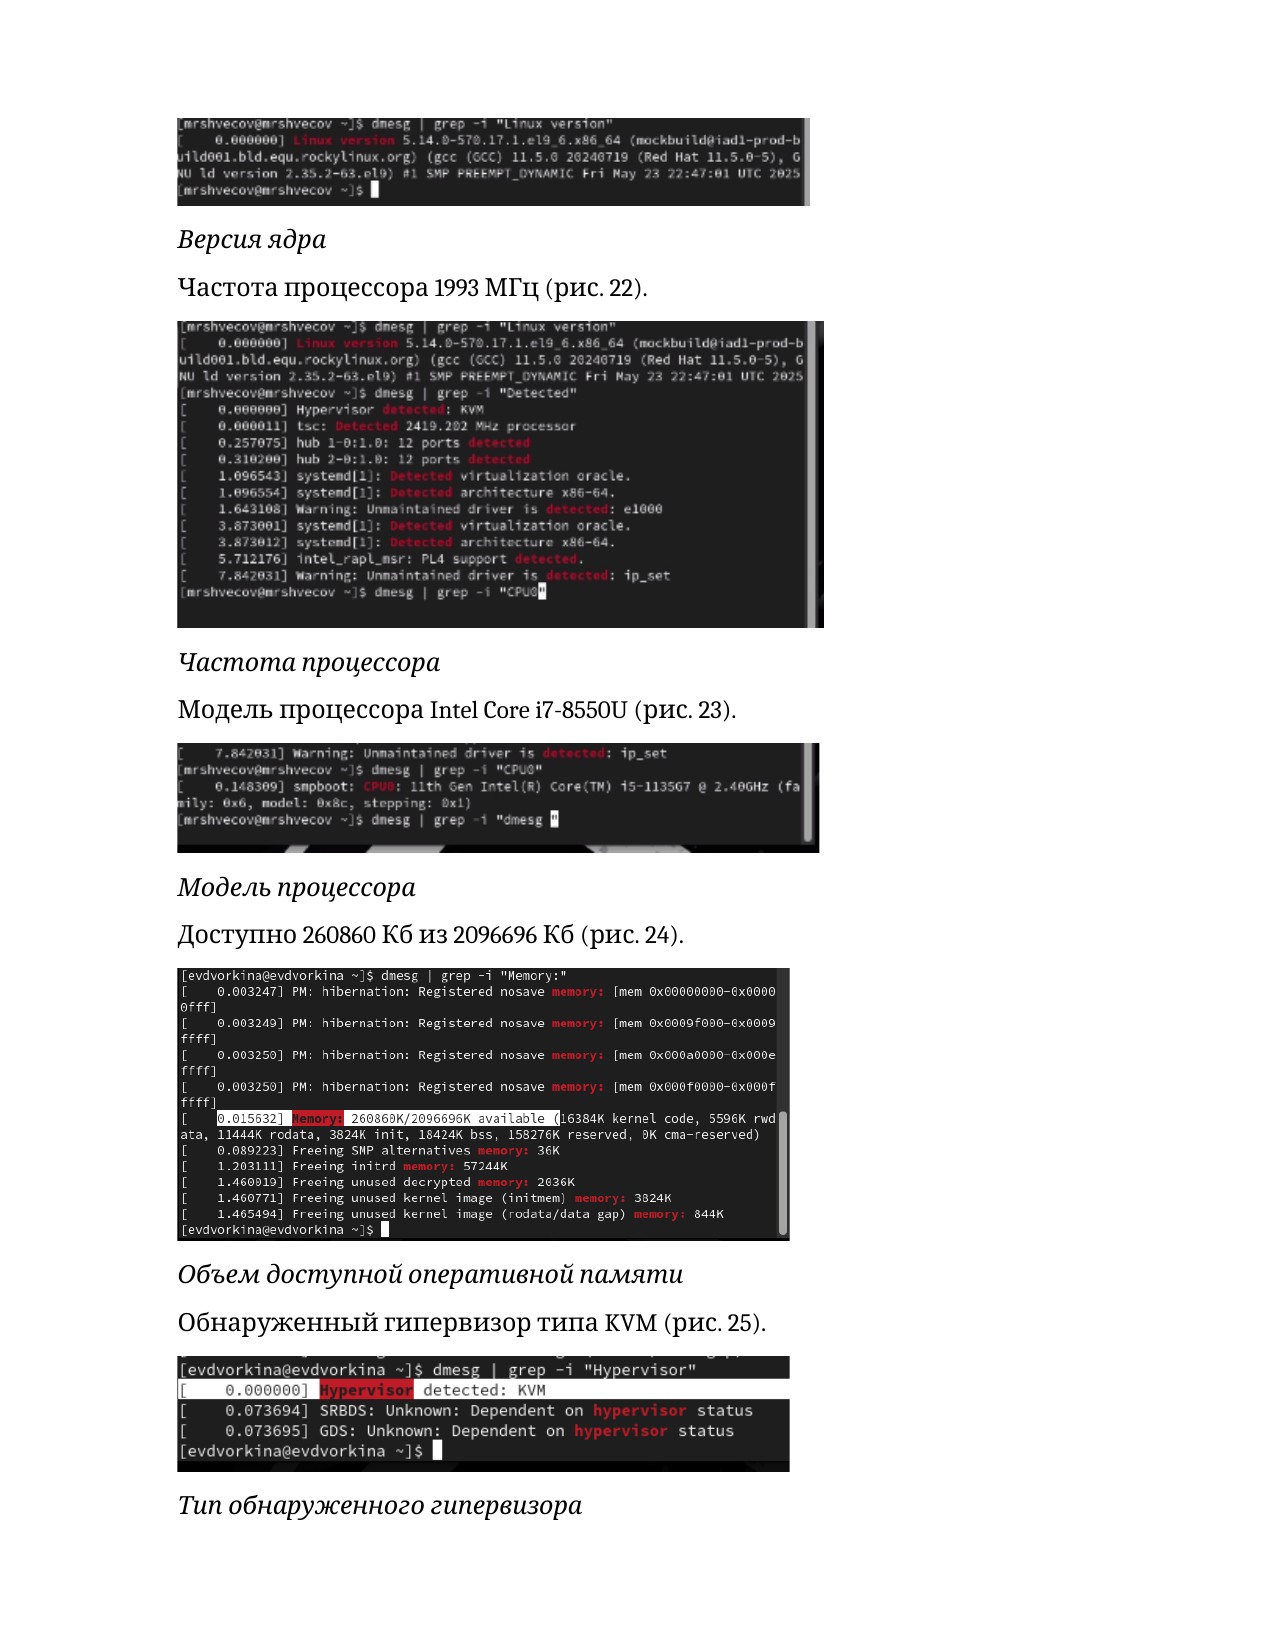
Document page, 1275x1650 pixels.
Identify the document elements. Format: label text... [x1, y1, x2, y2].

text Доступно 260860 Кб из 2096696 Кб (рис. 24). [177, 921, 1186, 950]
text Версия ядра [177, 226, 1186, 255]
text Тип обнаруженного гипервизора [177, 1492, 1186, 1521]
text Модель процессора [177, 874, 1186, 902]
text Обнаруженный гипервизор типа KVM (рис. 25). [177, 1308, 1186, 1337]
picture [177, 1356, 790, 1472]
text Частота процессора 1993 МГц (рис. 22). [177, 274, 1186, 303]
text Частота процессора [177, 648, 1186, 677]
picture [177, 743, 820, 853]
text Объем доступной оперативной памяти [177, 1261, 1186, 1290]
text Модель процессора Intel Core i7-8550U (рис. 23). [177, 696, 1186, 725]
picture [177, 118, 810, 206]
picture [177, 321, 824, 628]
picture [177, 968, 790, 1241]
